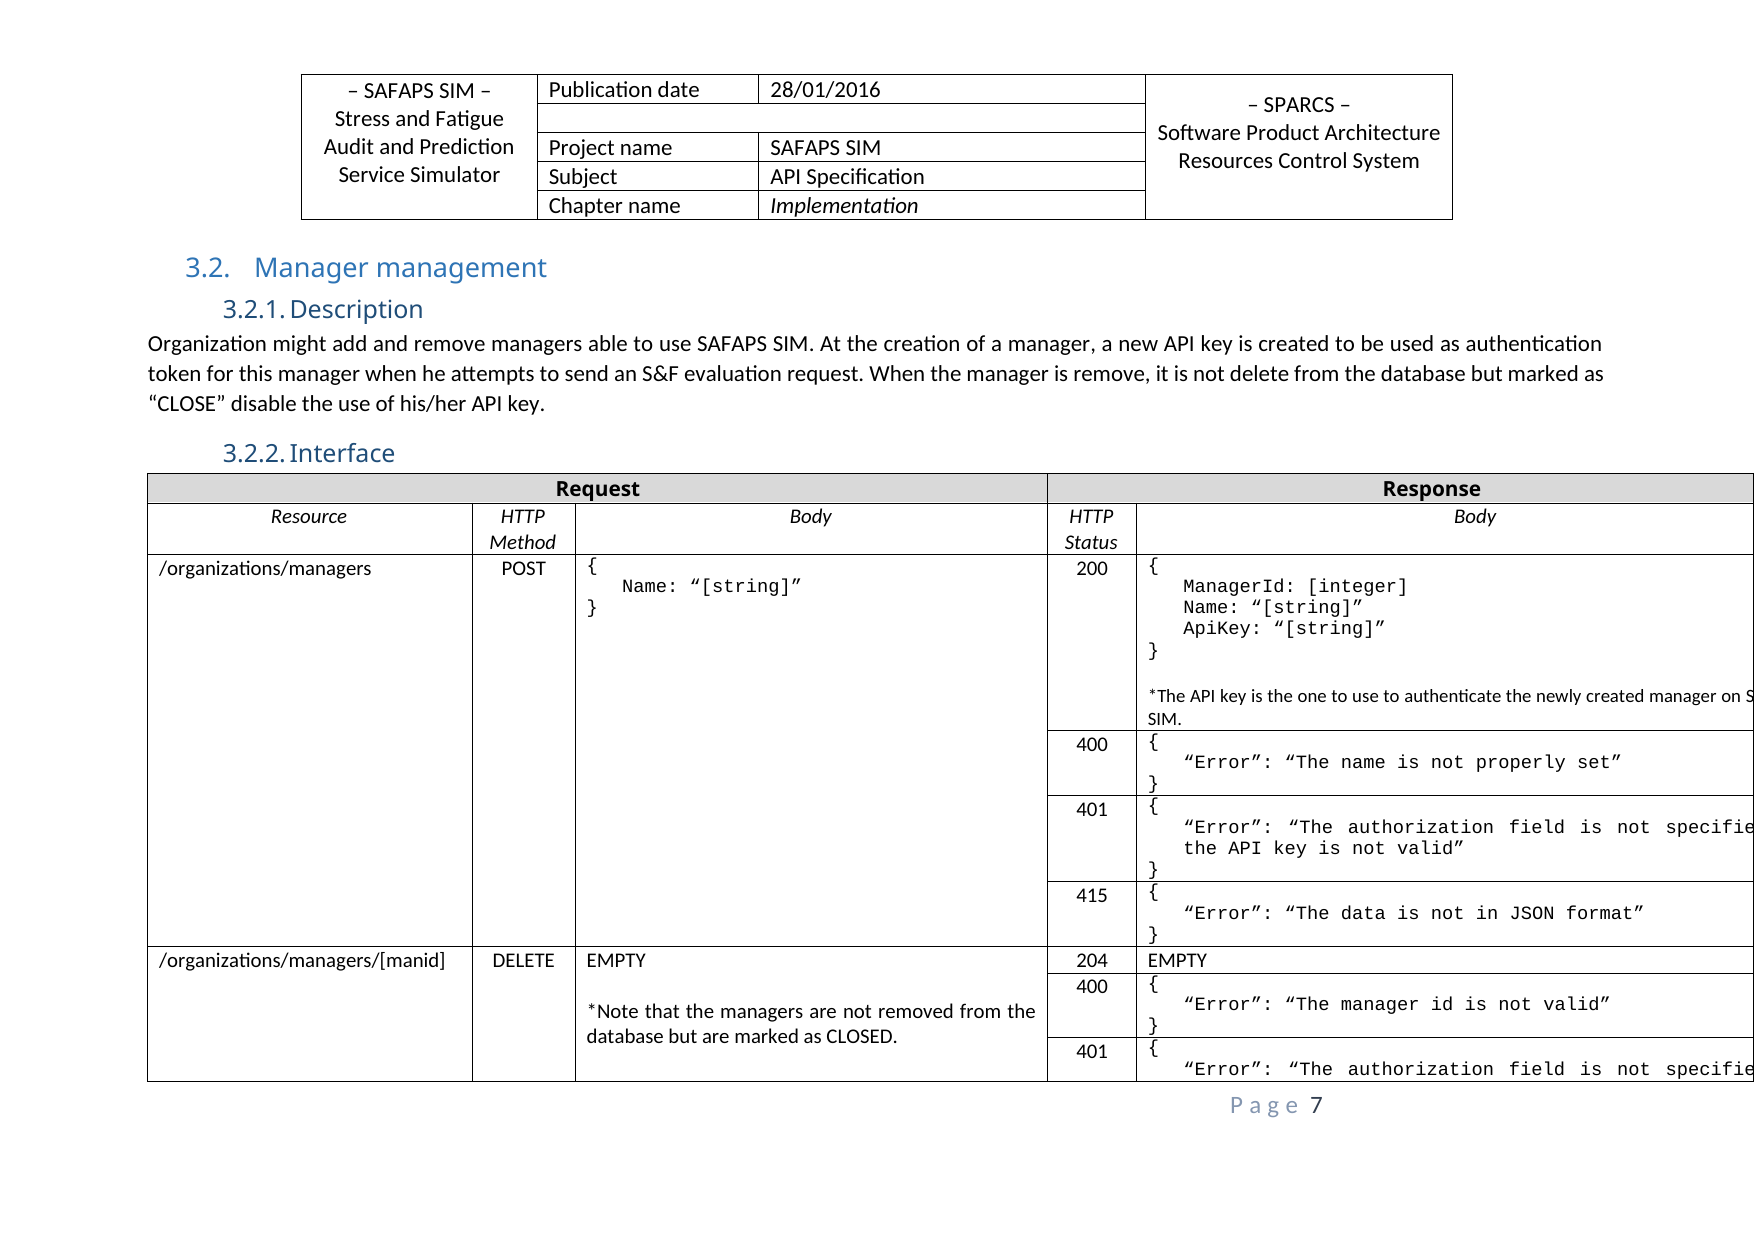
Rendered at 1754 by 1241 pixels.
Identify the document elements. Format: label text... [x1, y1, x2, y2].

table_cell HTTP Method [473, 504, 575, 554]
table_cell { “Error”: “The authorization field is not specified or the API key is not valid” } [1137, 796, 1753, 881]
subtitle Manager management [185, 248, 1606, 285]
table_cell { ManagerId: [integer] Name: “[string]” ApiKey: “[string]” } *The API key is the one to use to authenticate the newly created manager on SAFAPS SIM. [1137, 555, 1753, 730]
table_cell { “Error”: “The manager id is not valid” } [1137, 974, 1753, 1037]
table_cell Resource [148, 504, 472, 554]
table_cell 200 [1048, 555, 1136, 730]
table_cell { Name: “[string]” } [576, 555, 1047, 946]
table_cell EMPTY *Note that the managers are not removed from the database but are marked as CLOSED. [576, 947, 1047, 1081]
table_cell /organizations/managers [148, 555, 472, 946]
subtitle Interface [223, 436, 1606, 470]
table_cell 400 [1048, 731, 1136, 795]
subtitle Description [223, 292, 1606, 326]
table_header Response [1048, 474, 1753, 502]
table_cell HTTP Status [1048, 504, 1136, 554]
table_cell 400 [1048, 974, 1136, 1037]
table_header Request [148, 474, 1047, 502]
table_cell { “Error”: “The name is not properly set” } [1137, 731, 1753, 795]
table_cell { “Error”: “The authorization field is not specified or the API key is not valid” } [1137, 1038, 1753, 1081]
text Organization might add and remove managers able to use SAFAPS SIM. At the creation of a manager, a new API key is created to be used as authentication token for this manager when he attempts to send an S&F evaluation request. When the manager is remove, it is not delete from the database but marked as “CLOSE” disable the use of his/her API key. [148, 329, 1606, 417]
table_cell EMPTY [1137, 947, 1753, 972]
table_cell { “Error”: “The data is not in JSON format” } [1137, 882, 1753, 946]
table_cell DELETE [473, 947, 575, 1081]
table_cell 401 [1048, 1038, 1136, 1081]
table_cell /organizations/managers/[manid] [148, 947, 472, 1081]
table_cell Body [1137, 504, 1753, 554]
table_cell 415 [1048, 882, 1136, 946]
table_cell POST [473, 555, 575, 946]
table_cell 401 [1048, 796, 1136, 881]
table_cell 204 [1048, 947, 1136, 972]
table_cell Body [576, 504, 1047, 554]
